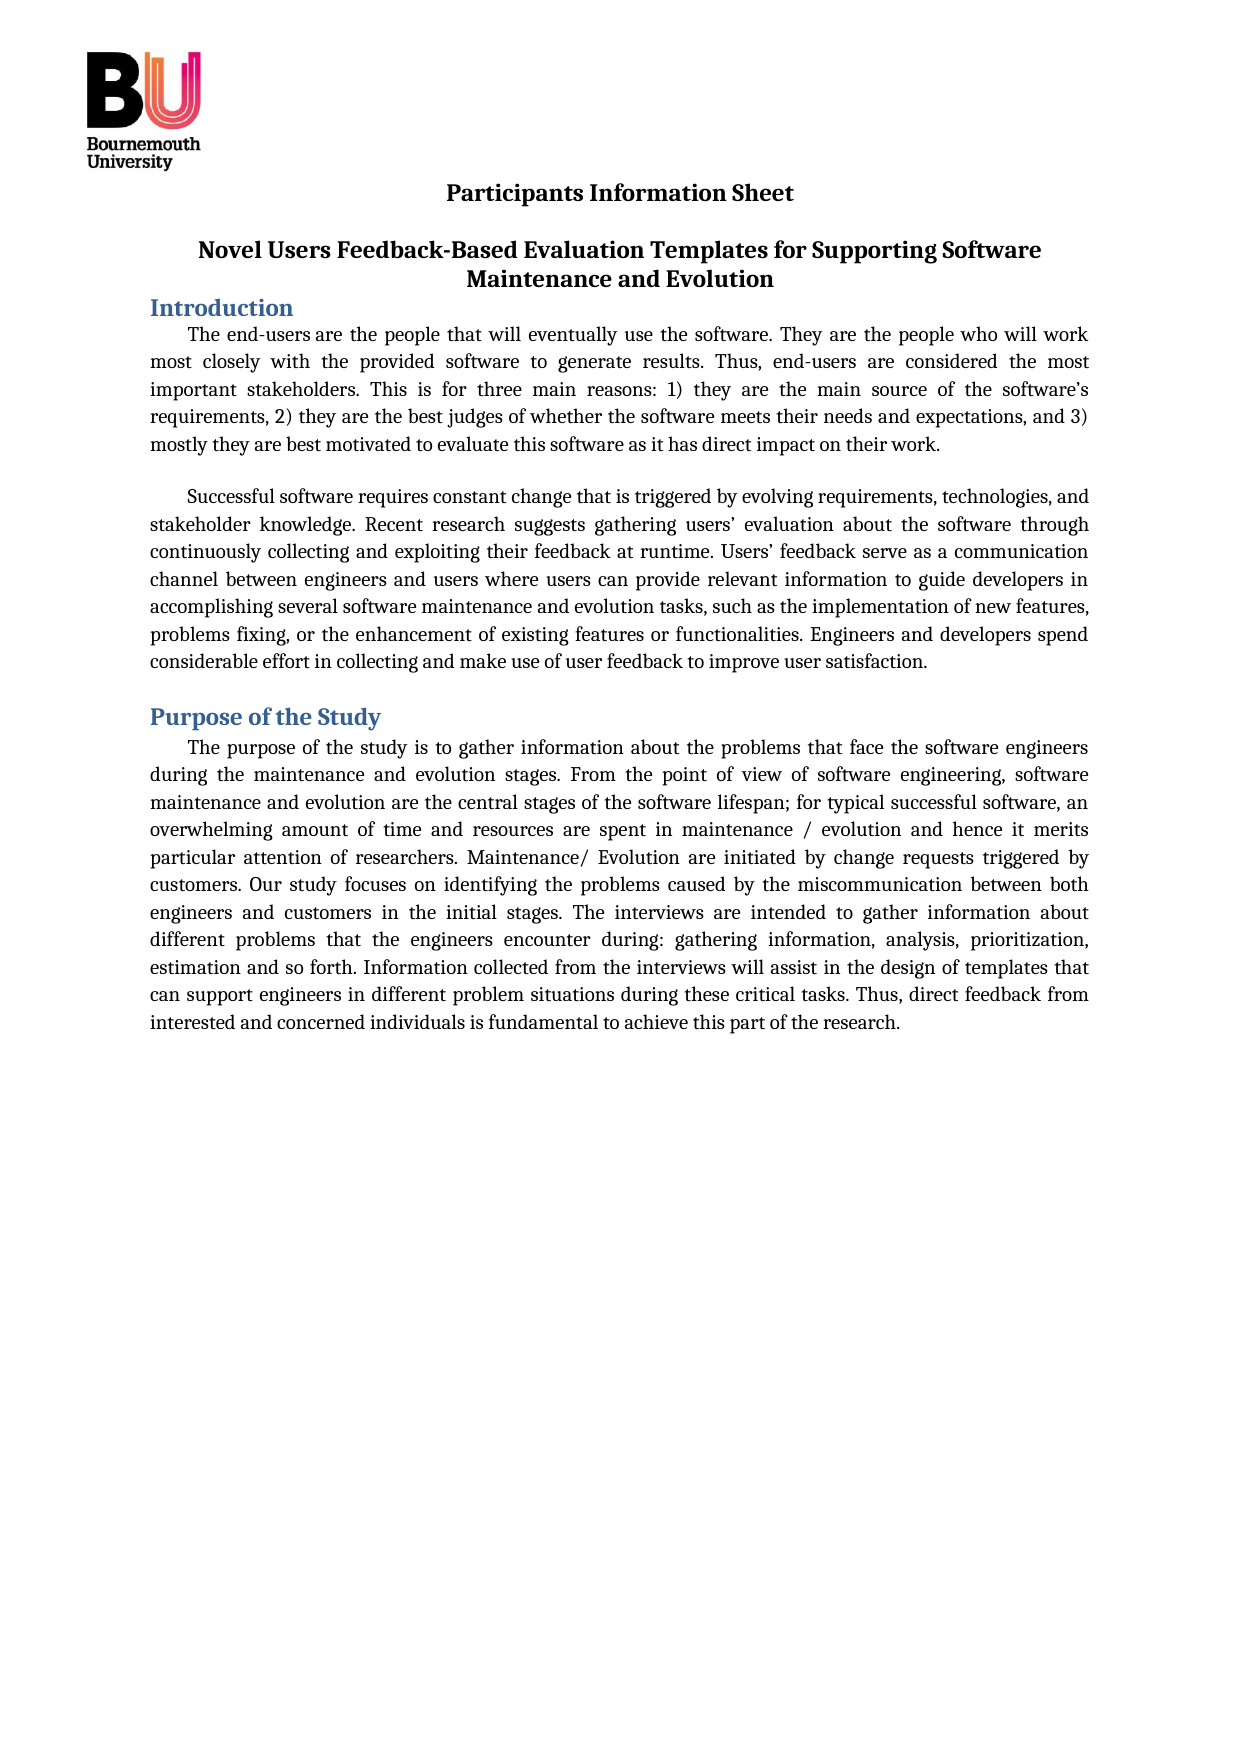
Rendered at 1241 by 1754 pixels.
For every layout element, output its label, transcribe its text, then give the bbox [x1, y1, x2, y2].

text Novel Users Feedback-Based Evaluation Templates for Supporting Software Maintenance and Evolution [150, 236, 1090, 294]
text The purpose of the study is to gather information about the problems that face the software engineers during the maintenance and evolution stages. From the point of view of software engineering, software maintenance and evolution are the central stages of the software lifespan; for typical successful software, an overwhelming amount of time and resources are spent in maintenance / evolution and hence it merits particular attention of researchers. Maintenance/ Evolution are initiated by change requests triggered by customers. Our study focuses on identifying the problems caused by the miscommunication between both engineers and customers in the initial stages. The interviews are intended to gather information about different problems that the engineers encounter during: gathering information, analysis, prioritization, estimation and so forth. Information collected from the interviews will assist in the design of templates that can support engineers in different problem situations during these critical tasks. Thus, direct feedback from interested and concerned individuals is fundamental to achieve this part of the research. [150, 736, 1090, 1034]
subtitle Purpose of the Study [150, 702, 1090, 731]
text Participants Information Sheet [150, 179, 1090, 207]
text Successful software requires constant change that is triggered by evolving requirements, technologies, and stakeholder knowledge. Recent research suggests gathering users’ evaluation about the software through continuously collecting and exploiting their feedback at runtime. Users’ feedback serve as a communication channel between engineers and users where users can provide relevant information to guide developers in accomplishing several software maintenance and evolution tasks, such as the implementation of new features, problems fixing, or the enhancement of existing features or functionalities. Engineers and developers spend considerable effort in collecting and make use of user feedback to improve user satisfaction. [150, 485, 1090, 674]
text The end-users are the people that will eventually use the software. They are the people who will work most closely with the provided software to generate results. Thus, end-users are considered the most important stakeholders. This is for three main reasons: 1) they are the main source of the software’s requirements, 2) they are the best judges of whether the software meets their needs and expectations, and 3) mostly they are best motivated to evaluate this software as it has direct impact on their work. [150, 322, 1090, 456]
picture [51, 46, 227, 172]
text Introduction [150, 294, 1090, 322]
